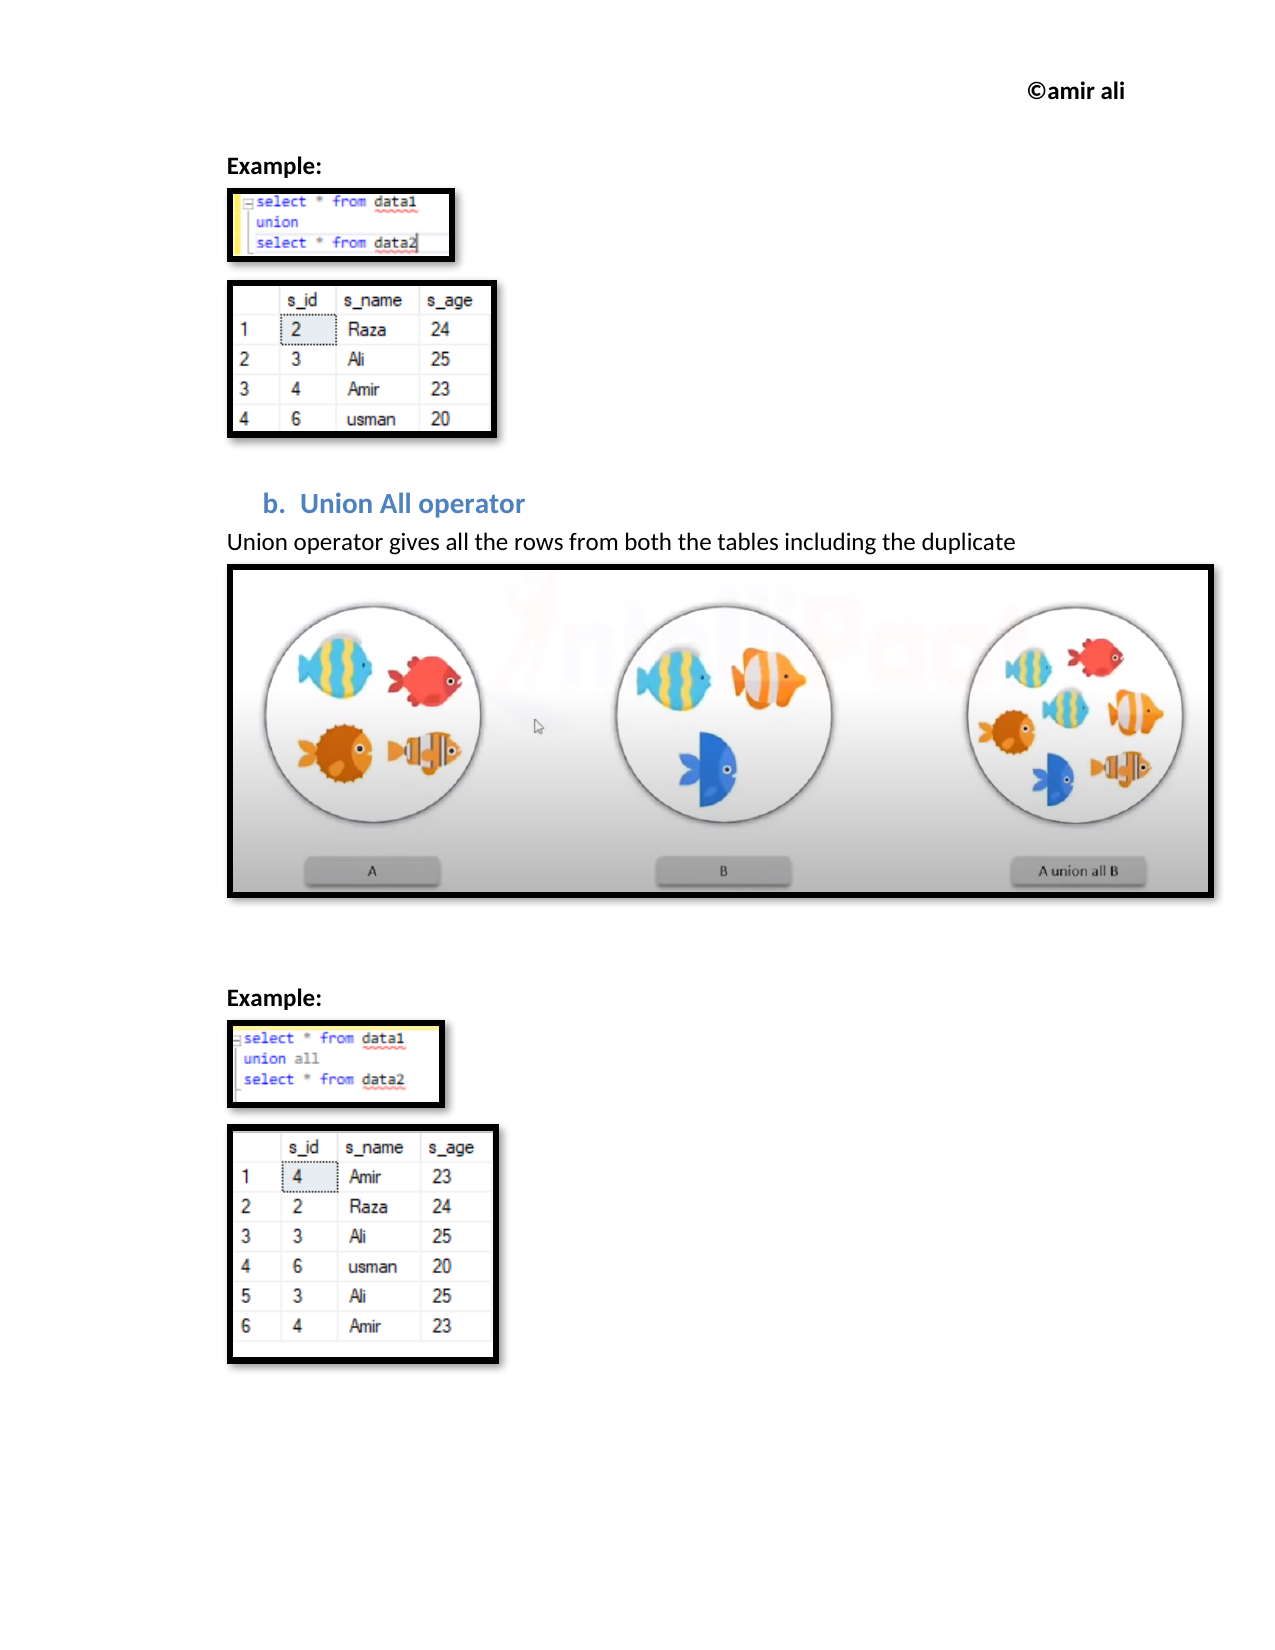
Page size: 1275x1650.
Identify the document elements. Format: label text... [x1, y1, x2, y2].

picture [233, 1131, 493, 1357]
picture [233, 286, 491, 431]
list Union operator gives all the rows from both the tables including the duplicate [227, 526, 1125, 556]
picture [233, 1026, 439, 1102]
picture [233, 570, 1208, 892]
list Example: [227, 982, 1125, 1012]
list Example: [227, 150, 1125, 181]
list Union All operator [262, 485, 1125, 520]
picture [233, 194, 449, 256]
